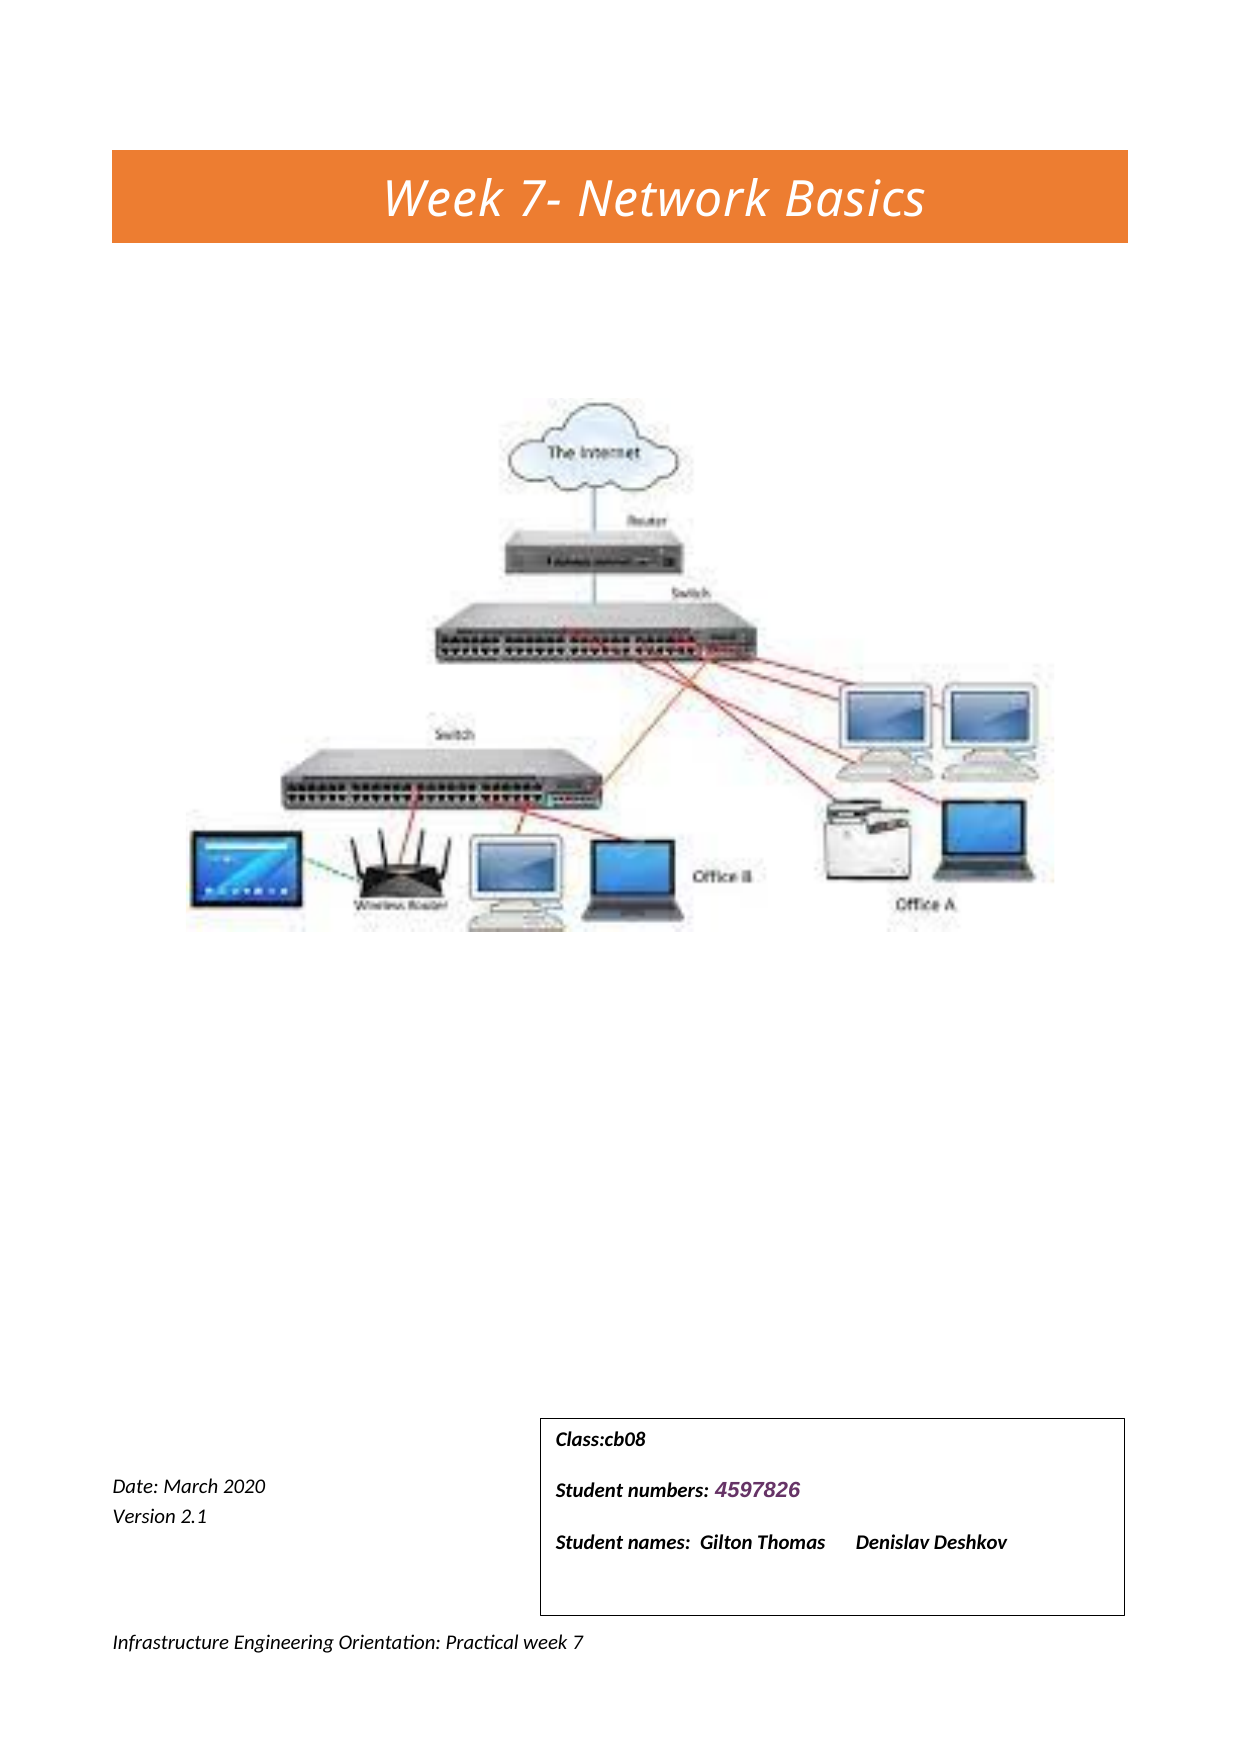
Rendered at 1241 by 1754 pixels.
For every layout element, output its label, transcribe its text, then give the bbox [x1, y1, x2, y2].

picture [185, 398, 1055, 932]
title Week 7- Network Basics [112, 151, 1128, 243]
text Date: March 2020 Version 2.1 [112, 1473, 540, 1529]
